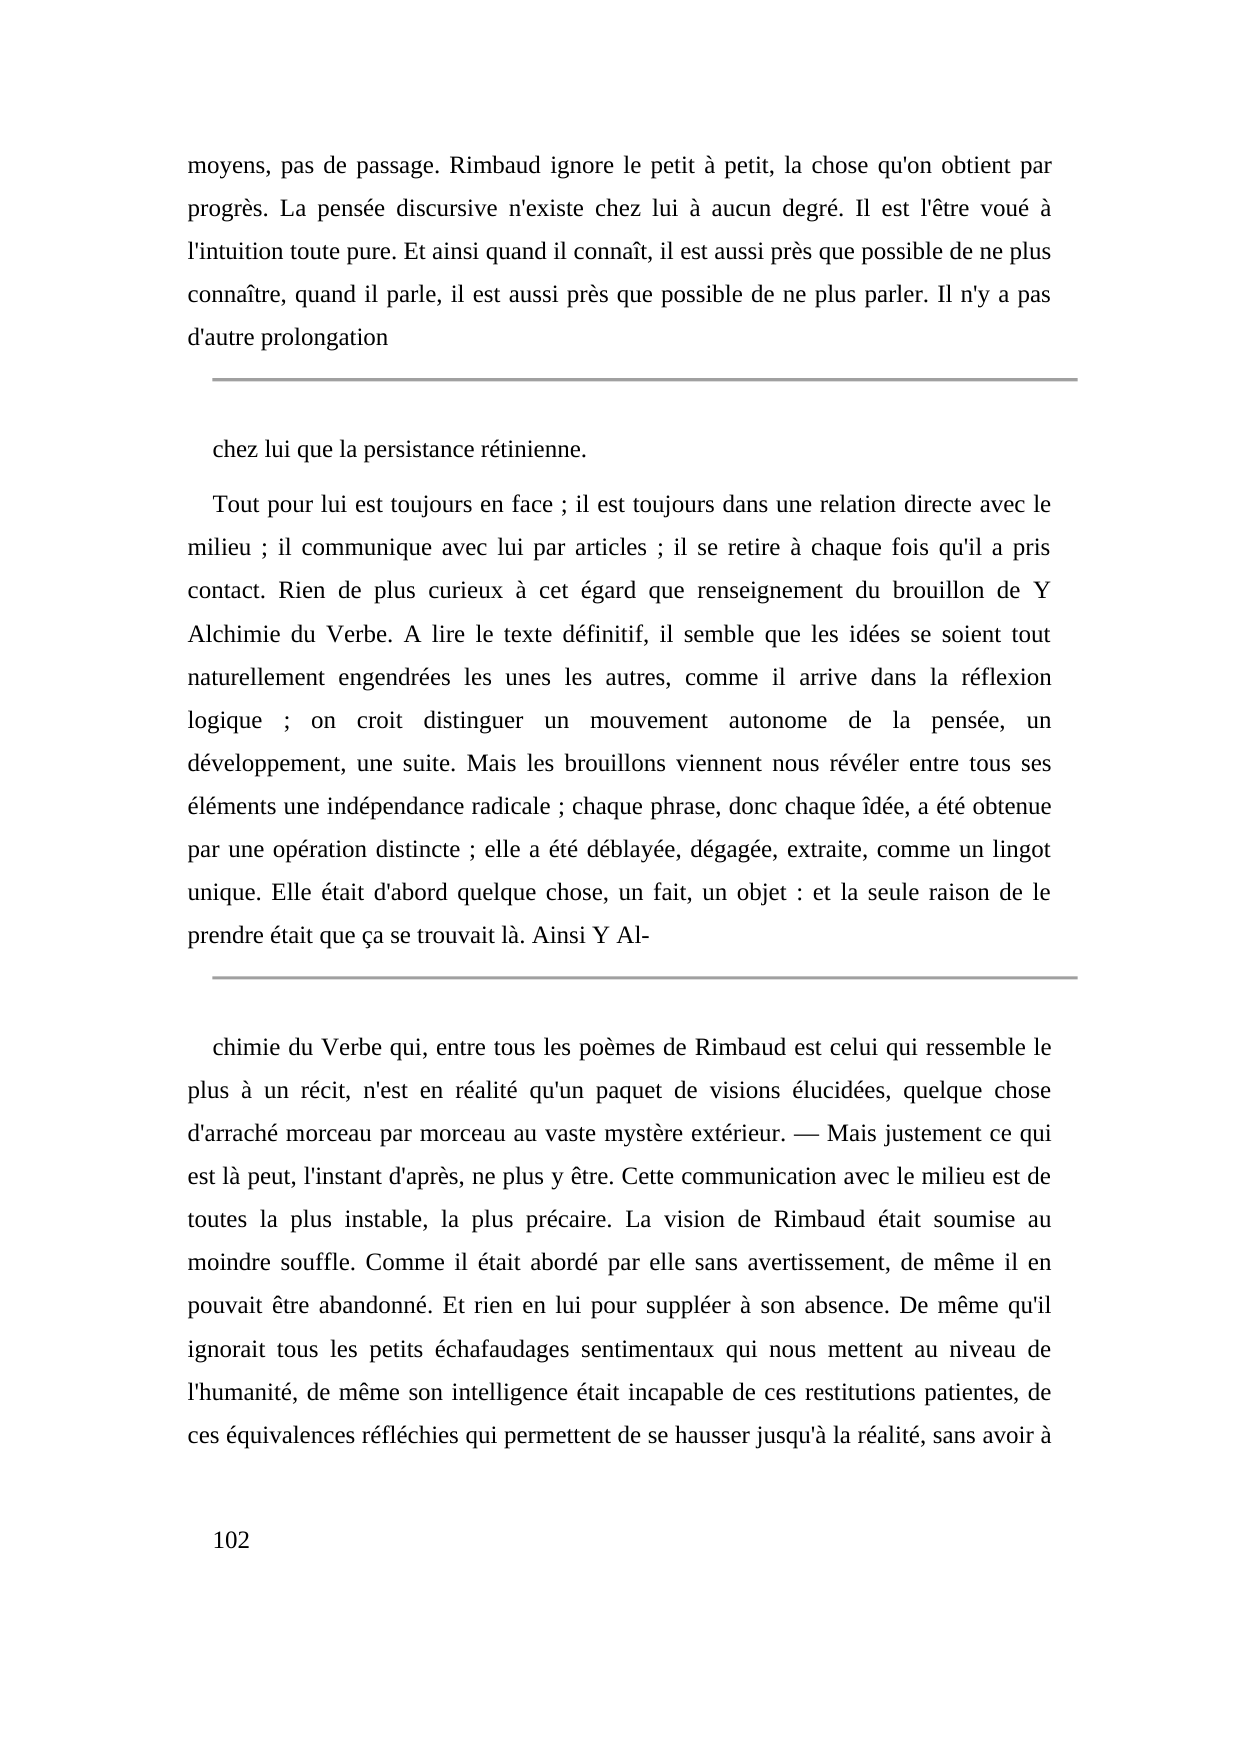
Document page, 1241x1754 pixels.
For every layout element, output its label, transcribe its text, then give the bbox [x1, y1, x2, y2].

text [187, 1032, 1053, 1449]
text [187, 150, 1053, 351]
text Tout pour lui est toujours en face ; il est toujours dans une relation directe avec le milieu ; il communique avec lui par articles ; il se retire à chaque fois qu'il a pris contact. Rien de plus curieux à cet égard que renseignement du brouillon de Y Alchimie du Verbe. A lire le texte définitif, il semble que les idées se soient tout naturellement engendrées les unes les autres, comme il arrive dans la réflexion logique ; on croit distinguer un mouvement autonome de la pensée, un développement, une suite. Mais les brouillons viennent nous révéler entre tous ses éléments une indépendance radicale ; chaque phrase, donc chaque îdée, a été obtenue par une opération distincte ; elle a été déblayée, dégagée, extraite, comme un lingot unique. Elle était d'abord quelque chose, un fait, un objet : et la seule raison de le prendre était que ça se trouvait là. Ainsi Y Al- [187, 489, 1053, 949]
text chez lui que la persistance rétinienne. [187, 434, 1053, 462]
